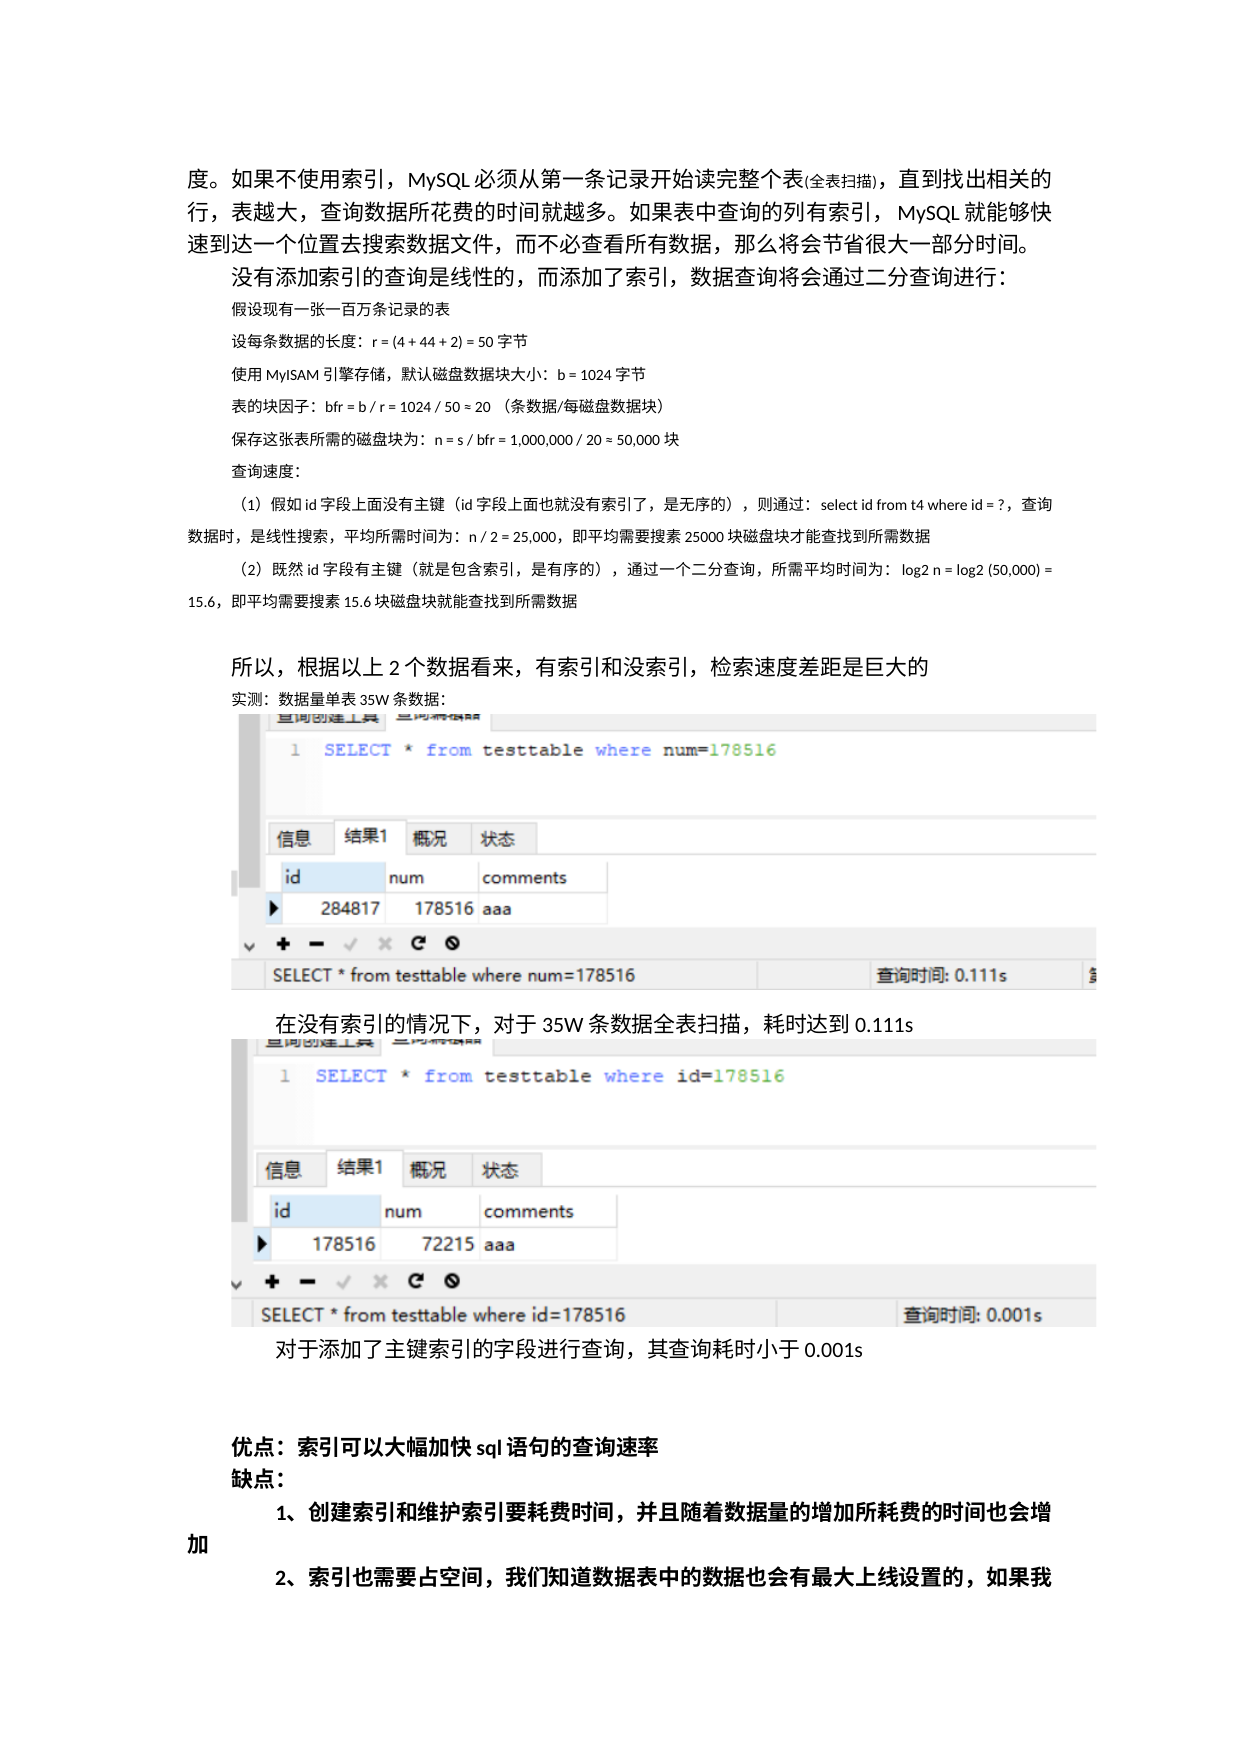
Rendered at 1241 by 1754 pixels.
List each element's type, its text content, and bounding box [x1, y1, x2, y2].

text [187, 162, 1053, 259]
text 假设现有一张一百万条记录的表 [187, 292, 1053, 324]
text 没有添加索引的查询是线性的，而添加了索引，数据查询将会通过二分查询进行： [187, 259, 1053, 292]
text （2）既然id字段有主键（就是包含索引，是有序的），通过一个二分查询，所需平均时间为：log2 n = log2 (50,000) = 15.6，即平均需要搜素15.6块磁盘块就能查找到所需数据 [187, 552, 1053, 617]
text 所以，根据以上2个数据看来，有索引和没索引，检索速度差距是巨大的 [187, 649, 1053, 682]
picture [231, 714, 1097, 990]
text 对于添加了主键索引的字段进行查询，其查询耗时小于0.001s [187, 1332, 1053, 1364]
text 保存这张表所需的磁盘块为：n = s / bfr = 1,000,000 / 20 ≈ 50,000 块 [187, 422, 1053, 454]
text 1、创建索引和维护索引要耗费时间，并且随着数据量的增加所耗费的时间也会增加 [187, 1494, 1053, 1559]
text 使用MyISAM引擎存储，默认磁盘数据块大小：b = 1024字节 [187, 357, 1053, 389]
text 实测：数据量单表35W条数据： [187, 682, 1053, 714]
text 优点：索引可以大幅加快sql语句的查询速率 [187, 1429, 1053, 1462]
text 缺点： [187, 1462, 1053, 1494]
text 2、索引也需要占空间，我们知道数据表中的数据也会有最大上线设置的，如果我们有大量的索引，索引文件可能会比数据文件更快达到上限值 [187, 1559, 1053, 1592]
text 在没有索引的情况下，对于35W条数据全表扫描，耗时达到0.111s [231, 1007, 1053, 1039]
text 查询速度： [187, 454, 1053, 487]
text 表的块因子：bfr = b / r = 1024 / 50 ≈ 20 （条数据/每磁盘数据块） [187, 389, 1053, 422]
text 设每条数据的长度：r = (4 + 44 + 2) = 50字节 [187, 324, 1053, 357]
text （1）假如id字段上面没有主键（id字段上面也就没有索引了，是无序的），则通过：select id from t4 where id = ?，查询数据时，是线性搜索，平均所需时间为：n / 2 = 25,000，即平均需要搜素25000块磁盘块才能查找到所需数据 [187, 487, 1053, 552]
picture [231, 1039, 1097, 1327]
